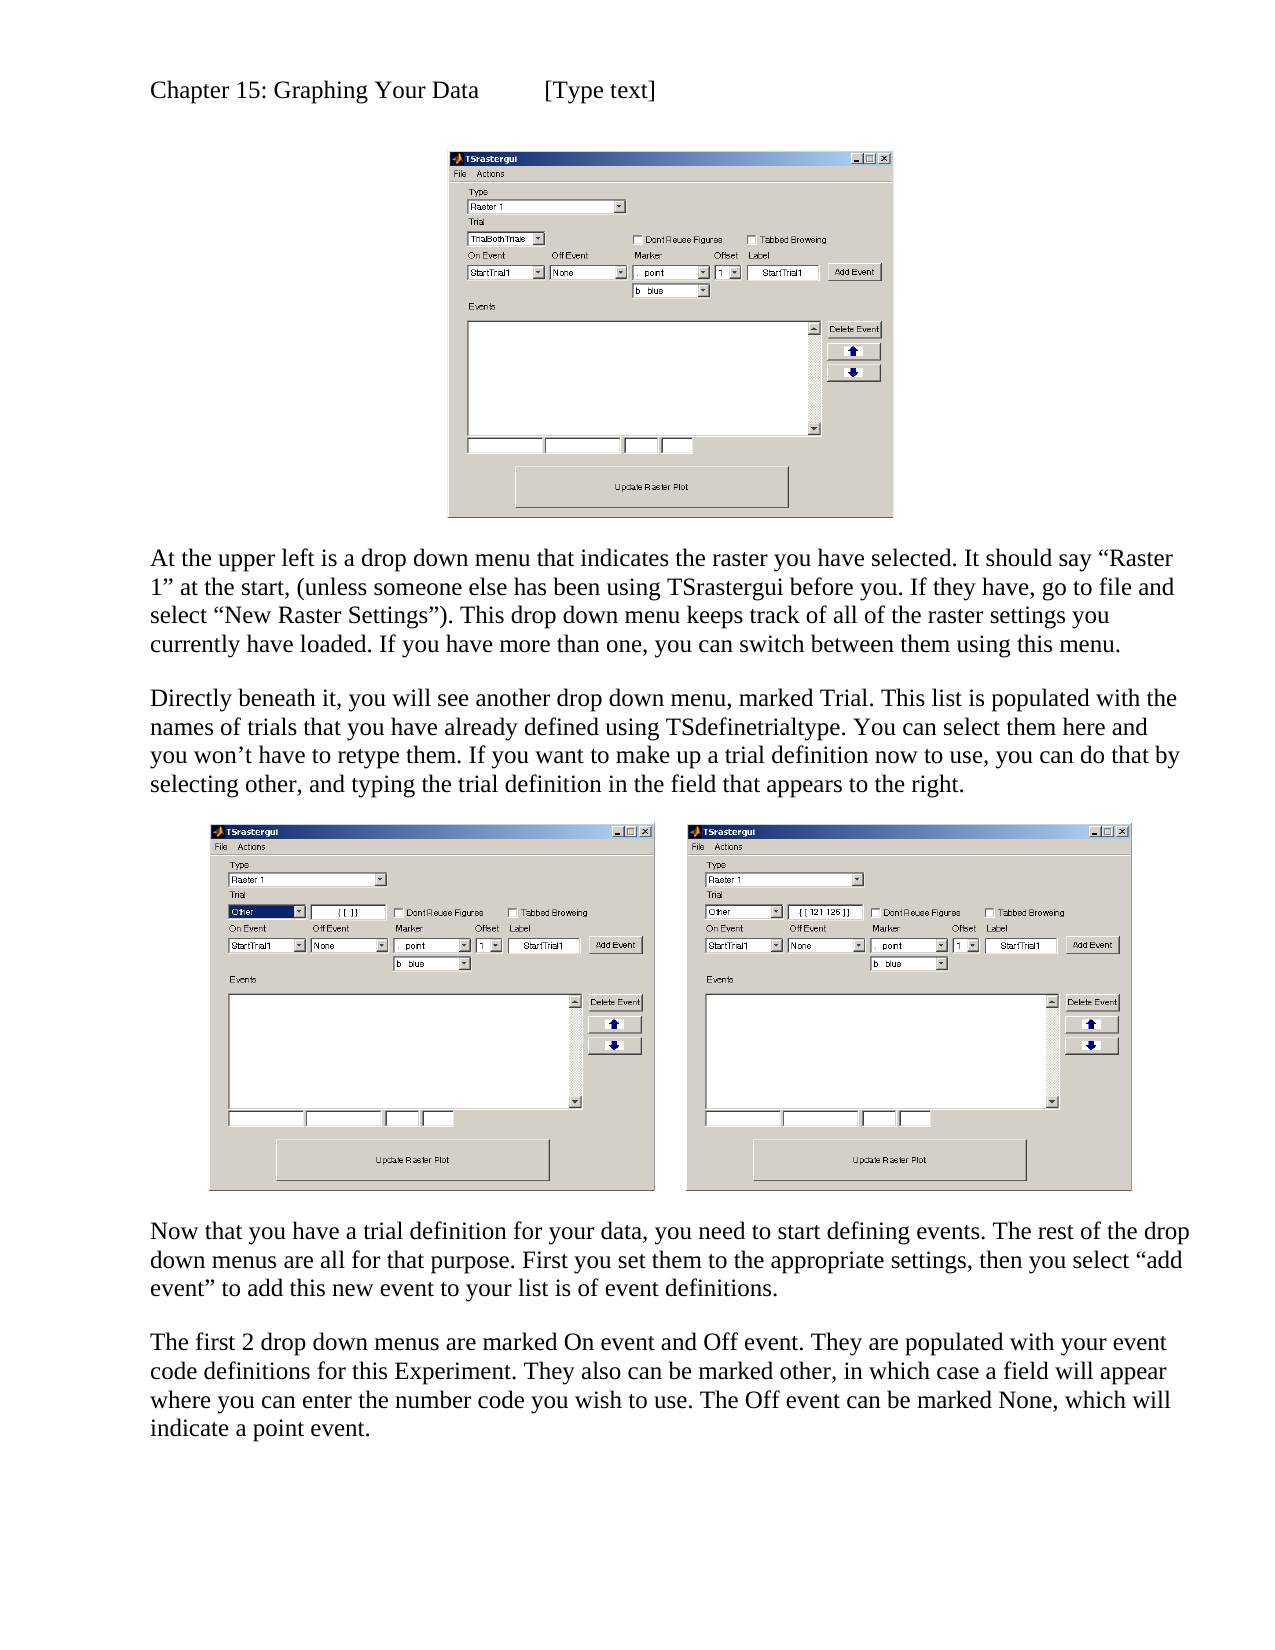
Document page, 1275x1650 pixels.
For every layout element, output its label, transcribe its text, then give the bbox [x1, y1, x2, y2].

text At the upper left is a drop down menu that indicates the raster you have selected. It should say “Raster 1” at the start, (unless someone else has been using TSrastergui before you. If they have, go to file and select “New Raster Settings”). This drop down menu keeps track of all of the raster settings you currently have loaded. If you have more than one, you can switch between them using this menu. [150, 543, 1191, 658]
picture [686, 823, 1132, 1191]
picture [208, 823, 655, 1191]
text Now that you have a trial definition for your data, you need to start defining events. The rest of the drop down menus are all for that purpose. First you set them to the appropriate settings, then you select “add event” to add this new event to your list is of event definitions. [150, 1216, 1191, 1302]
picture [447, 150, 894, 518]
text Directly beneath it, you will see another drop down menu, marked Trial. This list is populated with the names of trials that you have already defined using TSdefinetrialtype. You can select them here and you won’t have to retype them. If you want to make up a trial definition now to use, you can do that by selecting other, and typing the trial definition in the field that appears to the right. [150, 683, 1191, 798]
text The first 2 drop down menus are marked On event and Off event. They are populated with your event code definitions for this Experiment. They also can be marked other, in which case a field will appear where you can enter the number code you wish to use. The Off event can be marked None, which will indicate a point event. [150, 1327, 1191, 1442]
